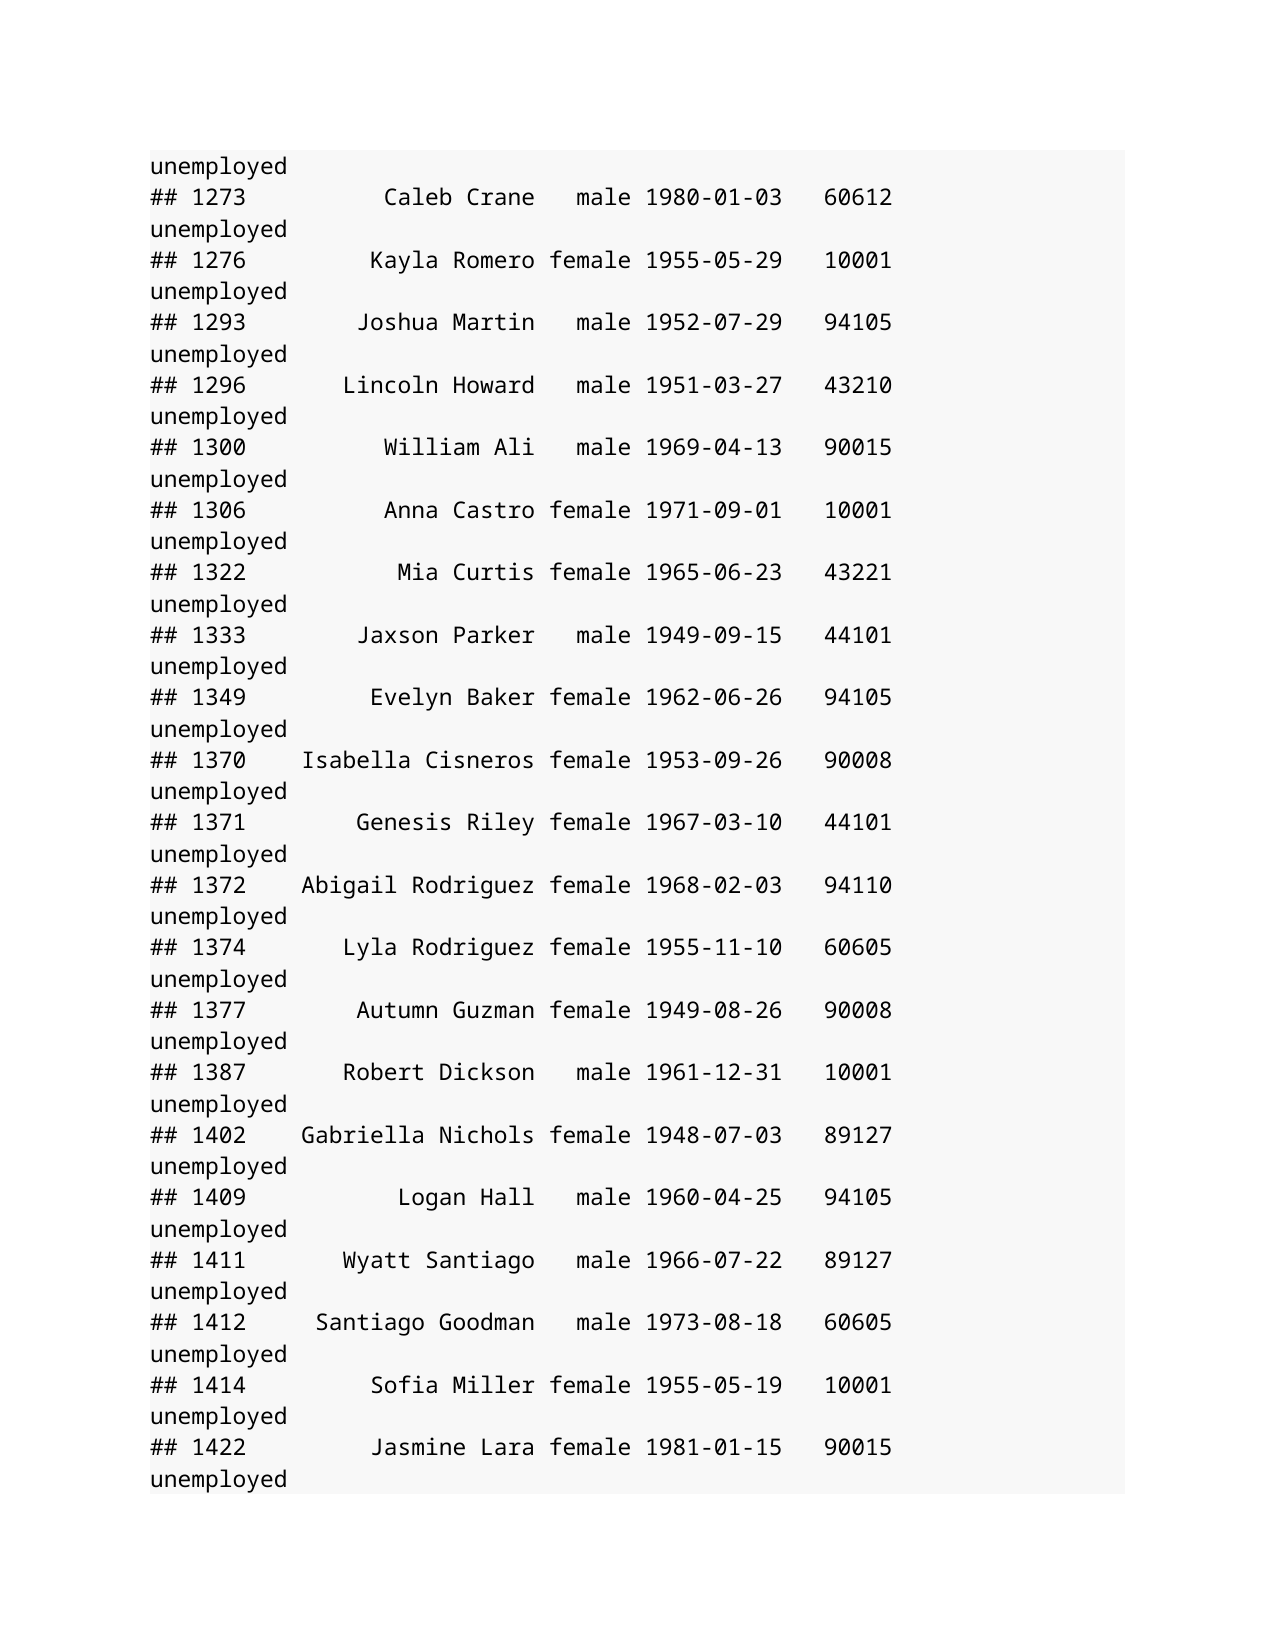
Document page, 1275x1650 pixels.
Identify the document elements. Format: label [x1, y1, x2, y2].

text [150, 150, 1125, 1494]
